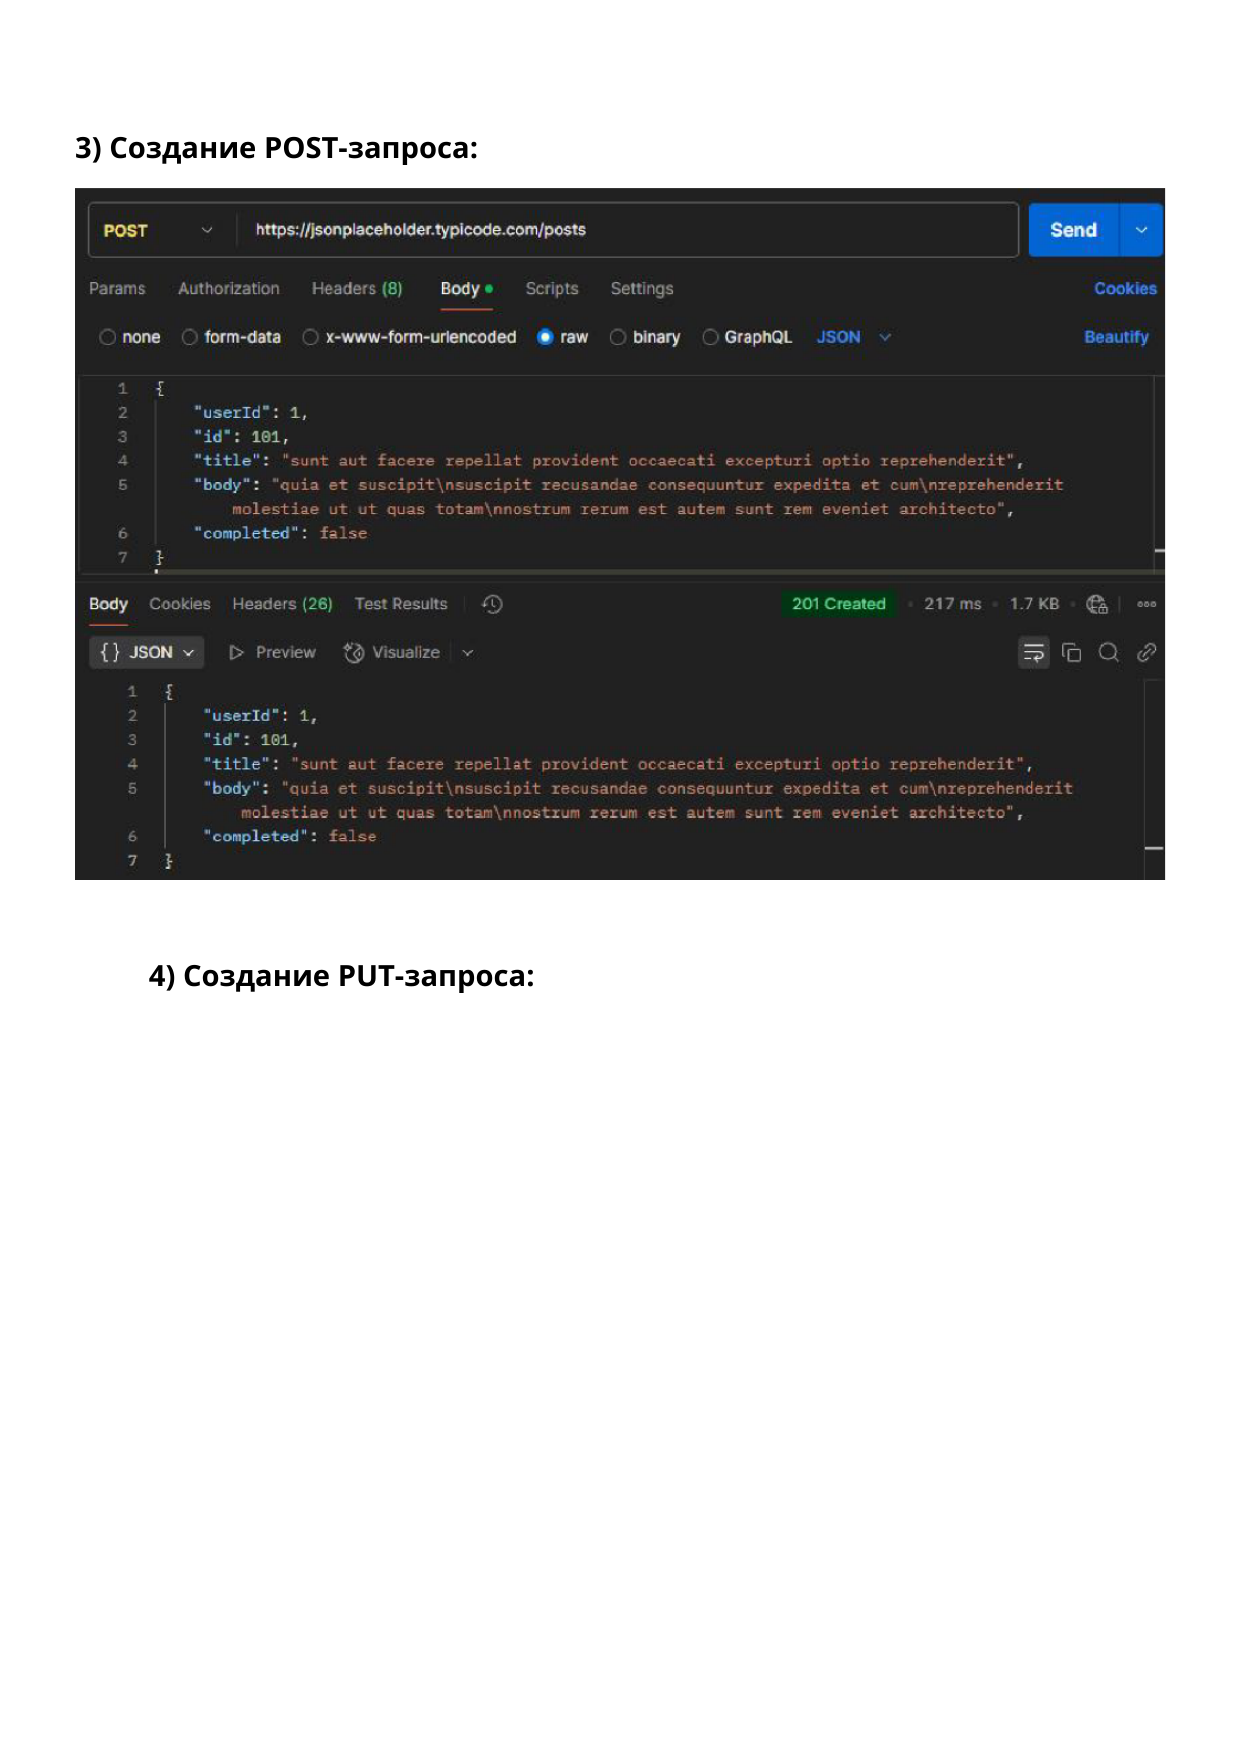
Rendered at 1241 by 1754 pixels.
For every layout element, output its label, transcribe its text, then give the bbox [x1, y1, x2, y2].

text 3) Создание POST-запроса: [75, 128, 1165, 167]
picture [75, 187, 1166, 880]
text 4) Создание PUT-запроса: [75, 955, 1165, 995]
